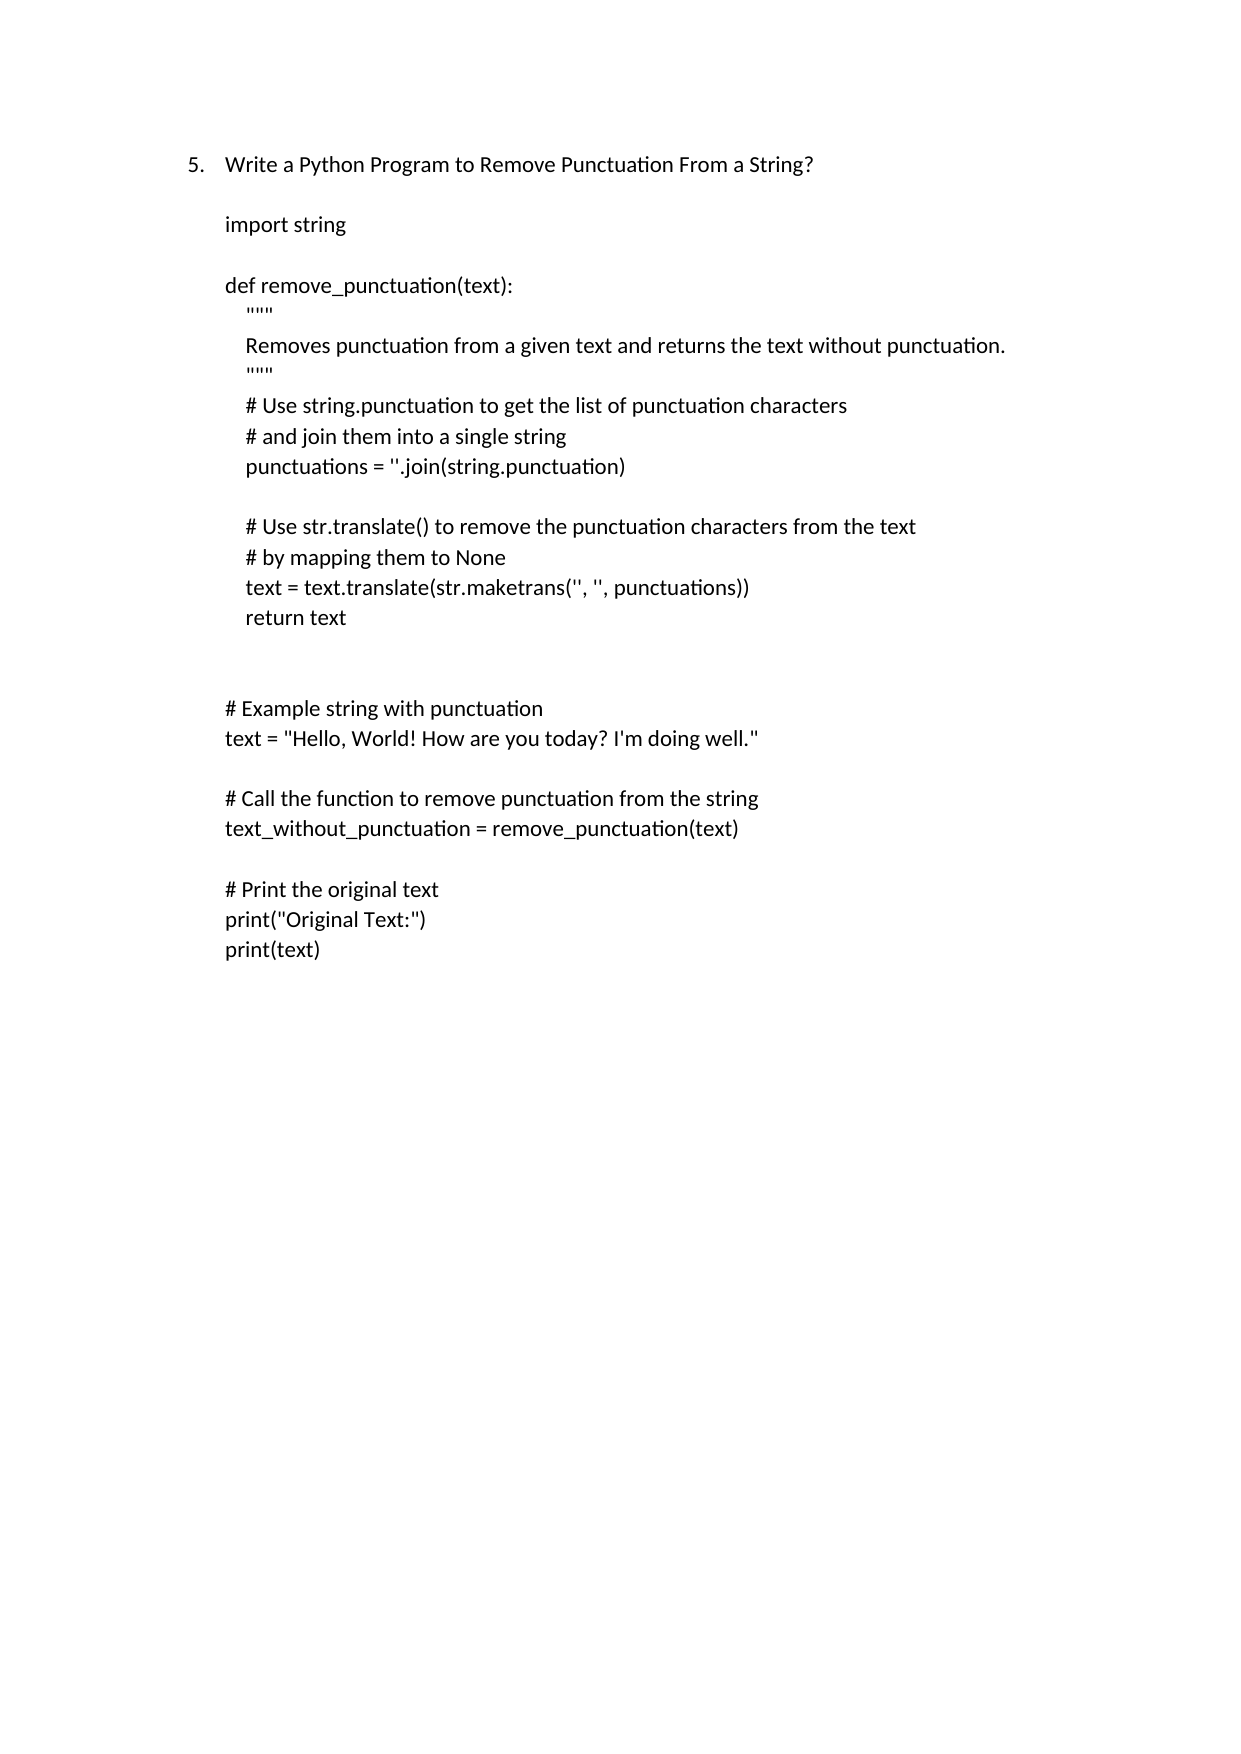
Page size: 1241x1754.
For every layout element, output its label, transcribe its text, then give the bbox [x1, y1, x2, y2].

list # by mapping them to None [225, 543, 1090, 571]
list def remove_punctuation(text): [225, 271, 1090, 299]
list Removes punctuation from a given text and returns the text without punctuation. [225, 331, 1090, 359]
list print(text) [225, 935, 1090, 963]
list # Example string with punctuation [225, 694, 1090, 722]
list text_without_punctuation = remove_punctuation(text) [225, 814, 1090, 843]
list # Print the original text [225, 875, 1090, 903]
list # Use str.translate() to remove the punctuation characters from the text [225, 512, 1090, 541]
list text = "Hello, World! How are you today? I'm doing well." [225, 724, 1090, 752]
list # Call the function to remove punctuation from the string [225, 784, 1090, 812]
list punctuations = ''.join(string.punctuation) [225, 452, 1090, 480]
list print("Original Text:") [225, 905, 1090, 933]
list text = text.translate(str.maketrans('', '', punctuations)) [225, 573, 1090, 601]
list # and join them into a single string [225, 422, 1090, 450]
list """ [225, 361, 1090, 389]
list """ [225, 301, 1090, 329]
list # Use string.punctuation to get the list of punctuation characters [225, 392, 1090, 420]
list import string [225, 210, 1090, 238]
list Write a Python Program to Remove Punctuation From a String? [187, 150, 1090, 178]
list return text [225, 603, 1090, 631]
